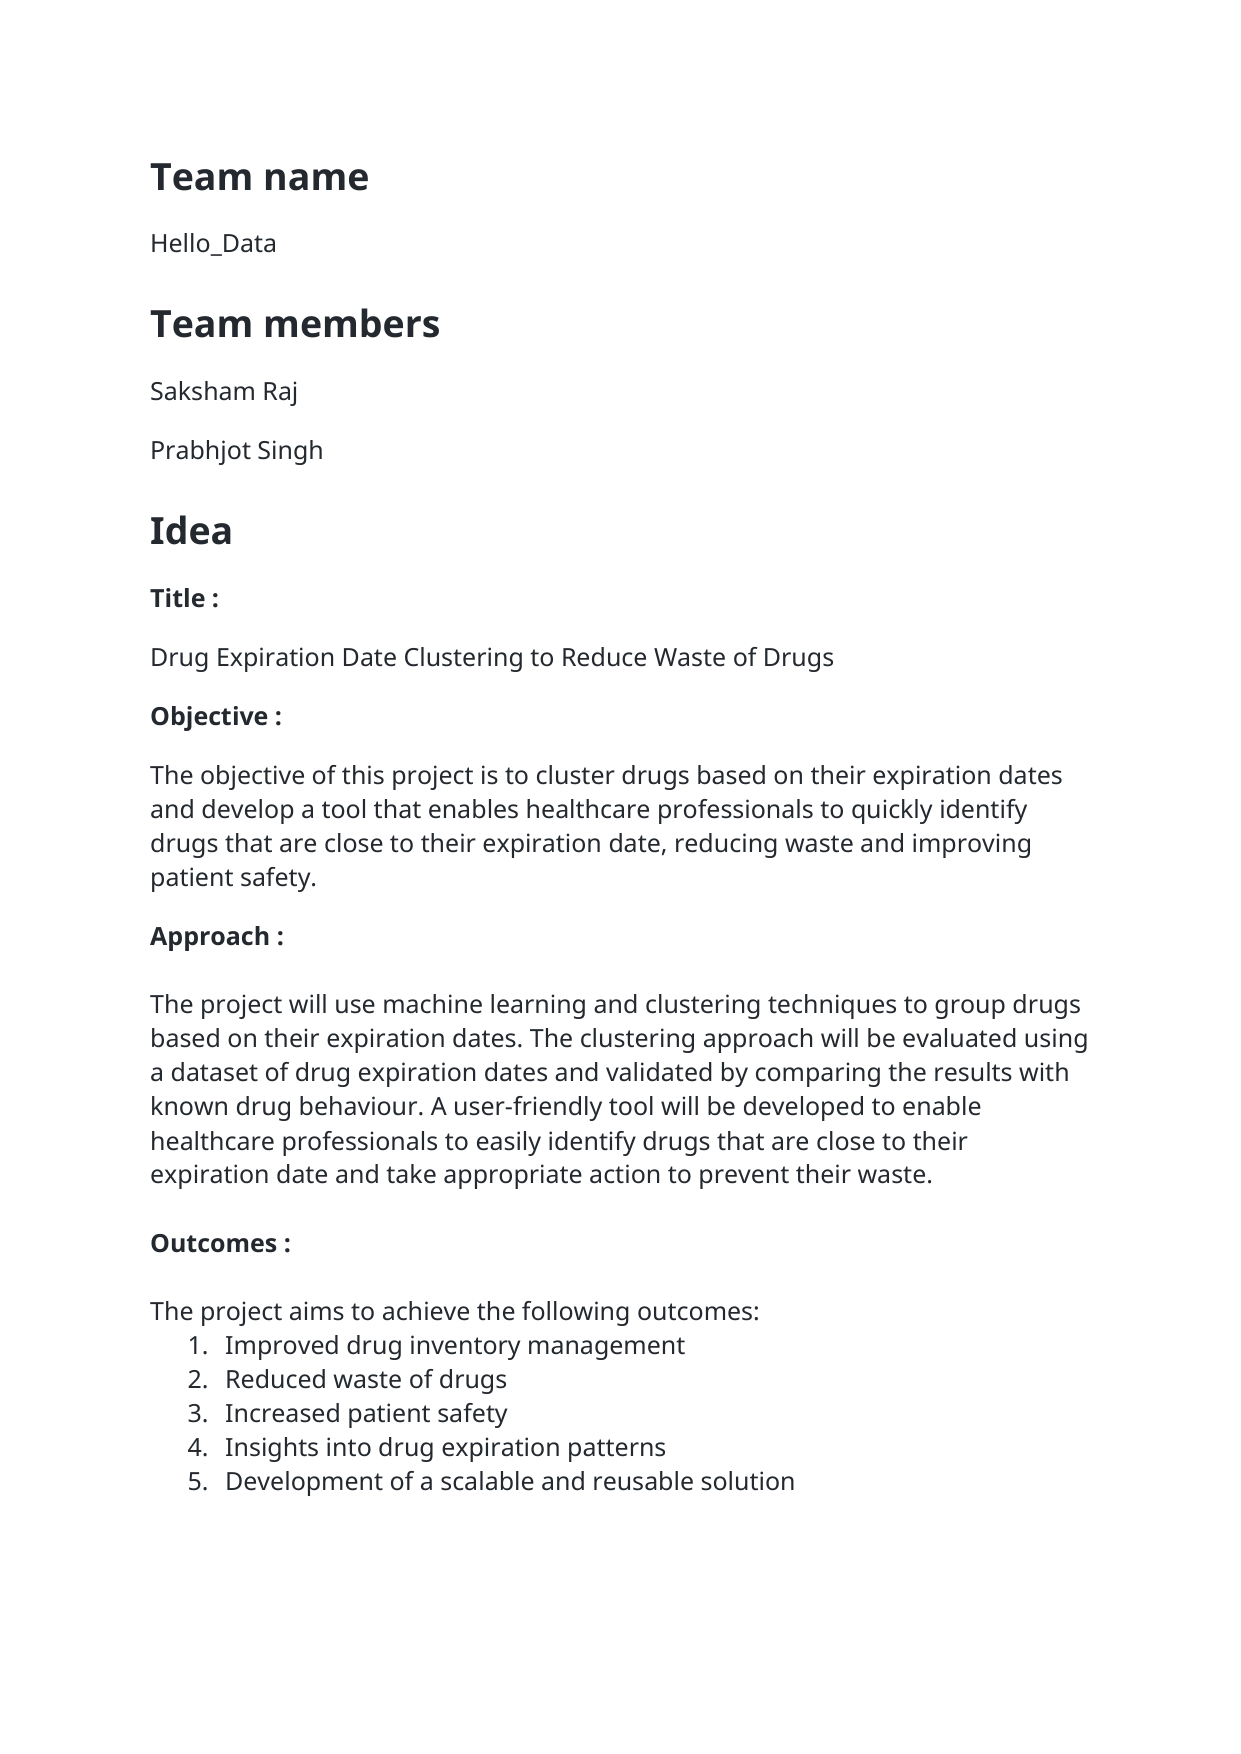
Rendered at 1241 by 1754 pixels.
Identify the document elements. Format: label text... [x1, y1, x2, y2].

text Hello_Data [150, 226, 1090, 260]
text The objective of this project is to cluster drugs based on their expiration dates and develop a tool that enables healthcare professionals to quickly identify drugs that are close to their expiration date, reducing waste and improving patient safety. [150, 757, 1090, 894]
text Team members [150, 298, 1090, 349]
text The project aims to achieve the following outcomes: [150, 1293, 1090, 1327]
list Improved drug inventory management [187, 1327, 1090, 1362]
text Outcomes : [150, 1225, 1090, 1259]
text Prabhjot Singh [150, 433, 1090, 467]
text Team name [150, 150, 1090, 201]
text The project will use machine learning and clustering techniques to group drugs based on their expiration dates. The clustering approach will be evaluated using a dataset of drug expiration dates and validated by comparing the results with known drug behaviour. A user-friendly tool will be developed to enable healthcare professionals to easily identify drugs that are close to their expiration date and take appropriate action to prevent their waste. [150, 987, 1090, 1191]
text Idea [150, 504, 1090, 555]
text Saksham Raj [150, 374, 1090, 408]
text Approach : [150, 919, 1090, 953]
text Title : [150, 580, 1090, 614]
list Increased patient safety [187, 1396, 1090, 1430]
text Drug Expiration Date Clustering to Reduce Waste of Drugs [150, 639, 1090, 673]
list Development of a scalable and reusable solution [187, 1464, 1090, 1498]
list Insights into drug expiration patterns [187, 1430, 1090, 1464]
list Reduced waste of drugs [187, 1362, 1090, 1396]
text Objective : [150, 698, 1090, 732]
